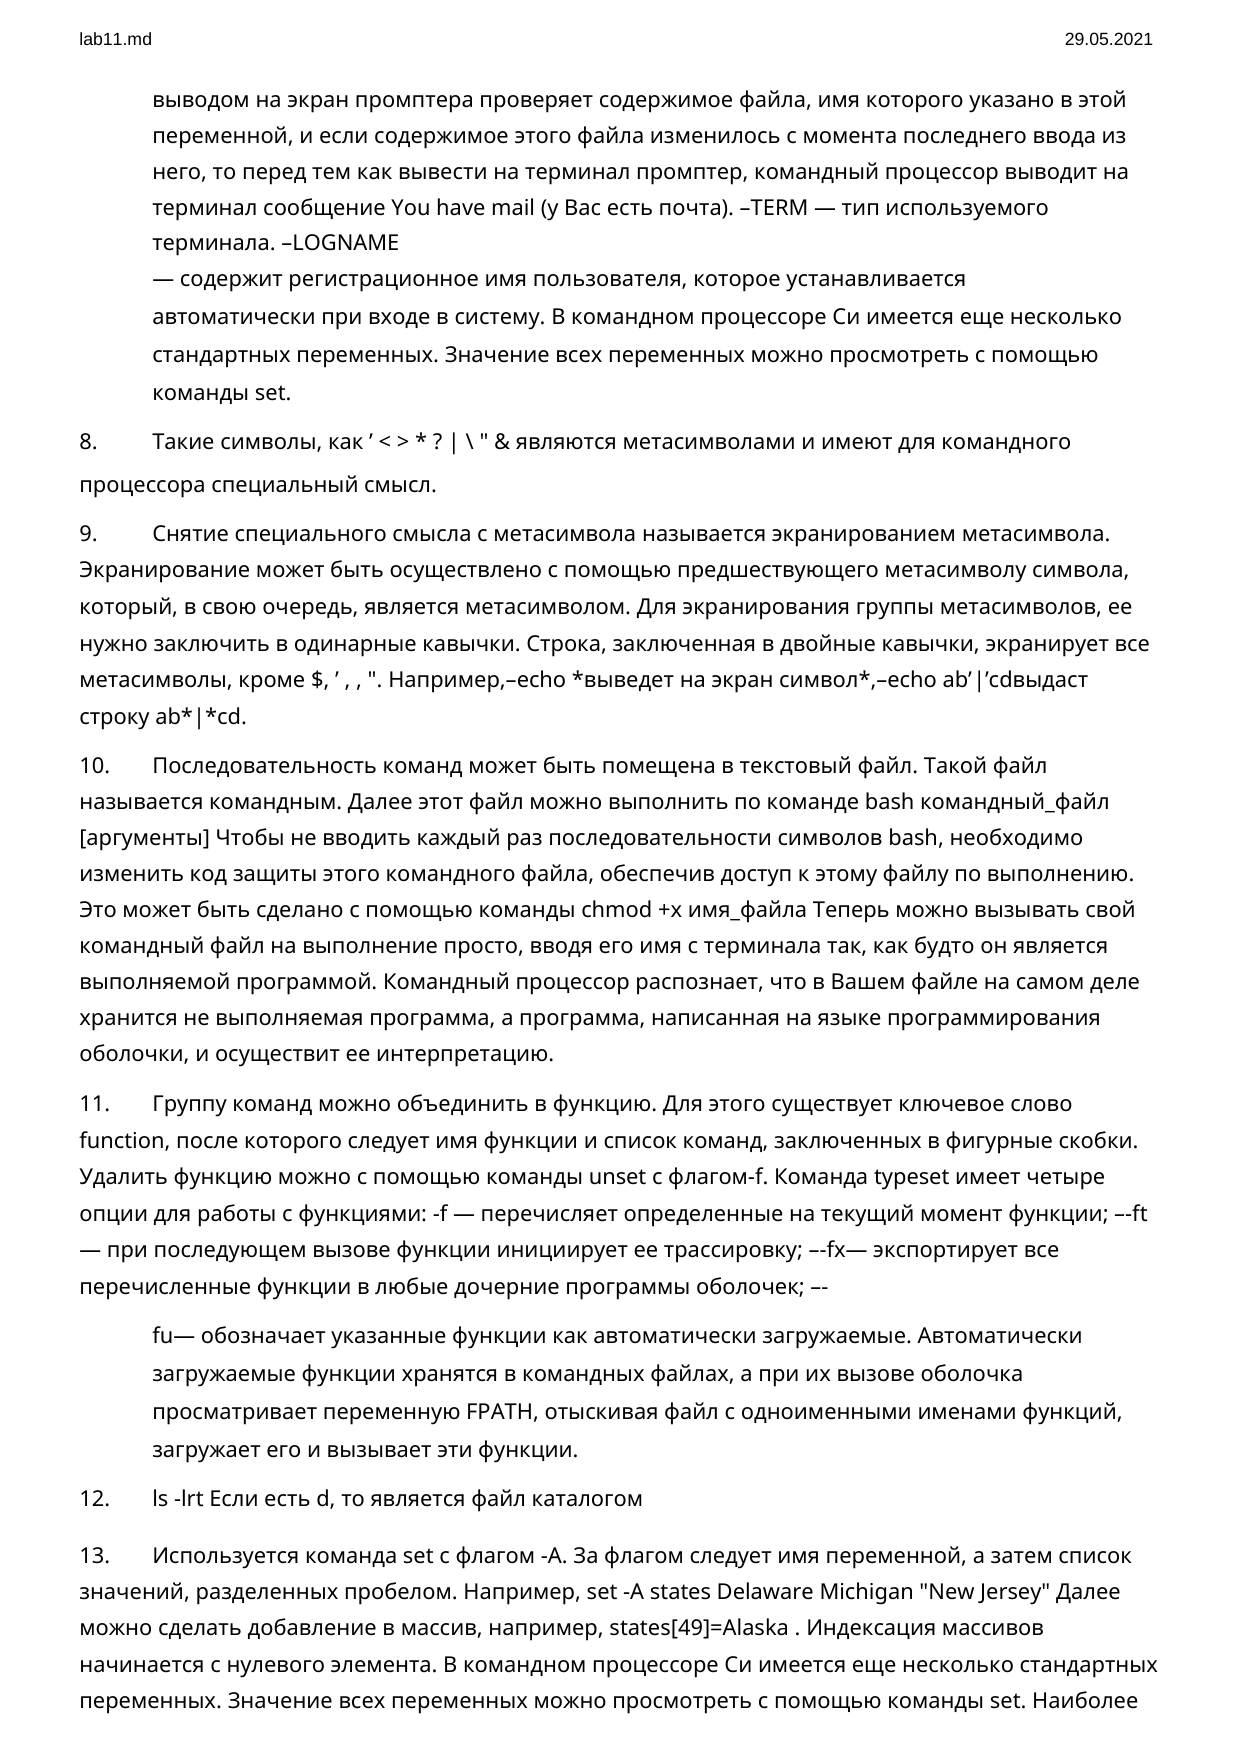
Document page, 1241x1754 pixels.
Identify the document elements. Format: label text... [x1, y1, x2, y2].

list Такие символы, как ’ < > * ? | \ " & являются метасимволами и имеют для командного процессора специальный смысл. [79, 426, 1161, 498]
list Снятие специального смысла с метасимвола называется экранированием метасимвола. Экранирование может быть осуществлено с помощью предшествующего метасимволу символа, который, в свою очередь, является метасимволом. Для экранирования группы метасимволов, ее нужно заключить в одинарные кавычки. Строка, заключенная в двойные кавычки, экранирует все метасимволы, кроме $, ’ , , ". Например,–echo *выведет на экран символ*,–echo ab’|’cdвыдаст строку ab*|*cd. [79, 518, 1161, 730]
text выводом на экран промптера проверяет содержимое файла, имя которого указано в этой переменной, и если содержимое этого файла изменилось с момента последнего ввода из него, то перед тем как вывести на терминал промптер, командный процессор выводит на терминал сообщение You have mail (у Вас есть почта). –TERM — тип используемого терминала. –LOGNAME [152, 84, 1149, 257]
text — содержит регистрационное имя пользователя, которое устанавливается автоматически при входе в систему. В командном процессоре Си имеется еще несколько стандартных переменных. Значение всех переменных можно просмотреть с помощью команды set. [152, 263, 1130, 406]
list ls -lrt Если есть d, то является файл каталогом [79, 1483, 1161, 1513]
list Группу команд можно объединить в функцию. Для этого существует ключевое слово function, после которого следует имя функции и список команд, заключенных в фигурные скобки. Удалить функцию можно с помощью команды unset c флагом-f. Команда typeset имеет четыре опции для работы с функциями: -f — перечисляет определенные на текущий момент функции; –-ft— при последующем вызове функции инициирует ее трассировку; –-fx— экспортирует все перечисленные функции в любые дочерние программы оболочек; –- [79, 1088, 1161, 1301]
list Последовательность команд может быть помещена в текстовый файл. Такой файл называется командным. Далее этот файл можно выполнить по команде bash командный_файл [аргументы] Чтобы не вводить каждый раз последовательности символов bash, необходимо изменить код защиты этого командного файла, обеспечив доступ к этому файлу по выполнению. Это может быть сделано с помощью команды chmod +x имя_файла Теперь можно вызывать свой командный файл на выполнение просто, вводя его имя с терминала так, как будто он является выполняемой программой. Командный процессор распознает, что в Вашем файле на самом деле хранится не выполняемая программа, а программа, написанная на языке программирования оболочки, и осуществит ее интерпретацию. [79, 750, 1161, 1068]
text fu— обозначает указанные функции как автоматически загружаемые. Автоматически загружаемые функции хранятся в командных файлах, а при их вызове оболочка просматривает переменную FPATH, отыскивая файл с одноименными именами функций, загружает его и вызывает эти функции. [152, 1320, 1124, 1463]
text lab11.md 29.05.2021 [79, 28, 1161, 49]
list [79, 1540, 1161, 1714]
